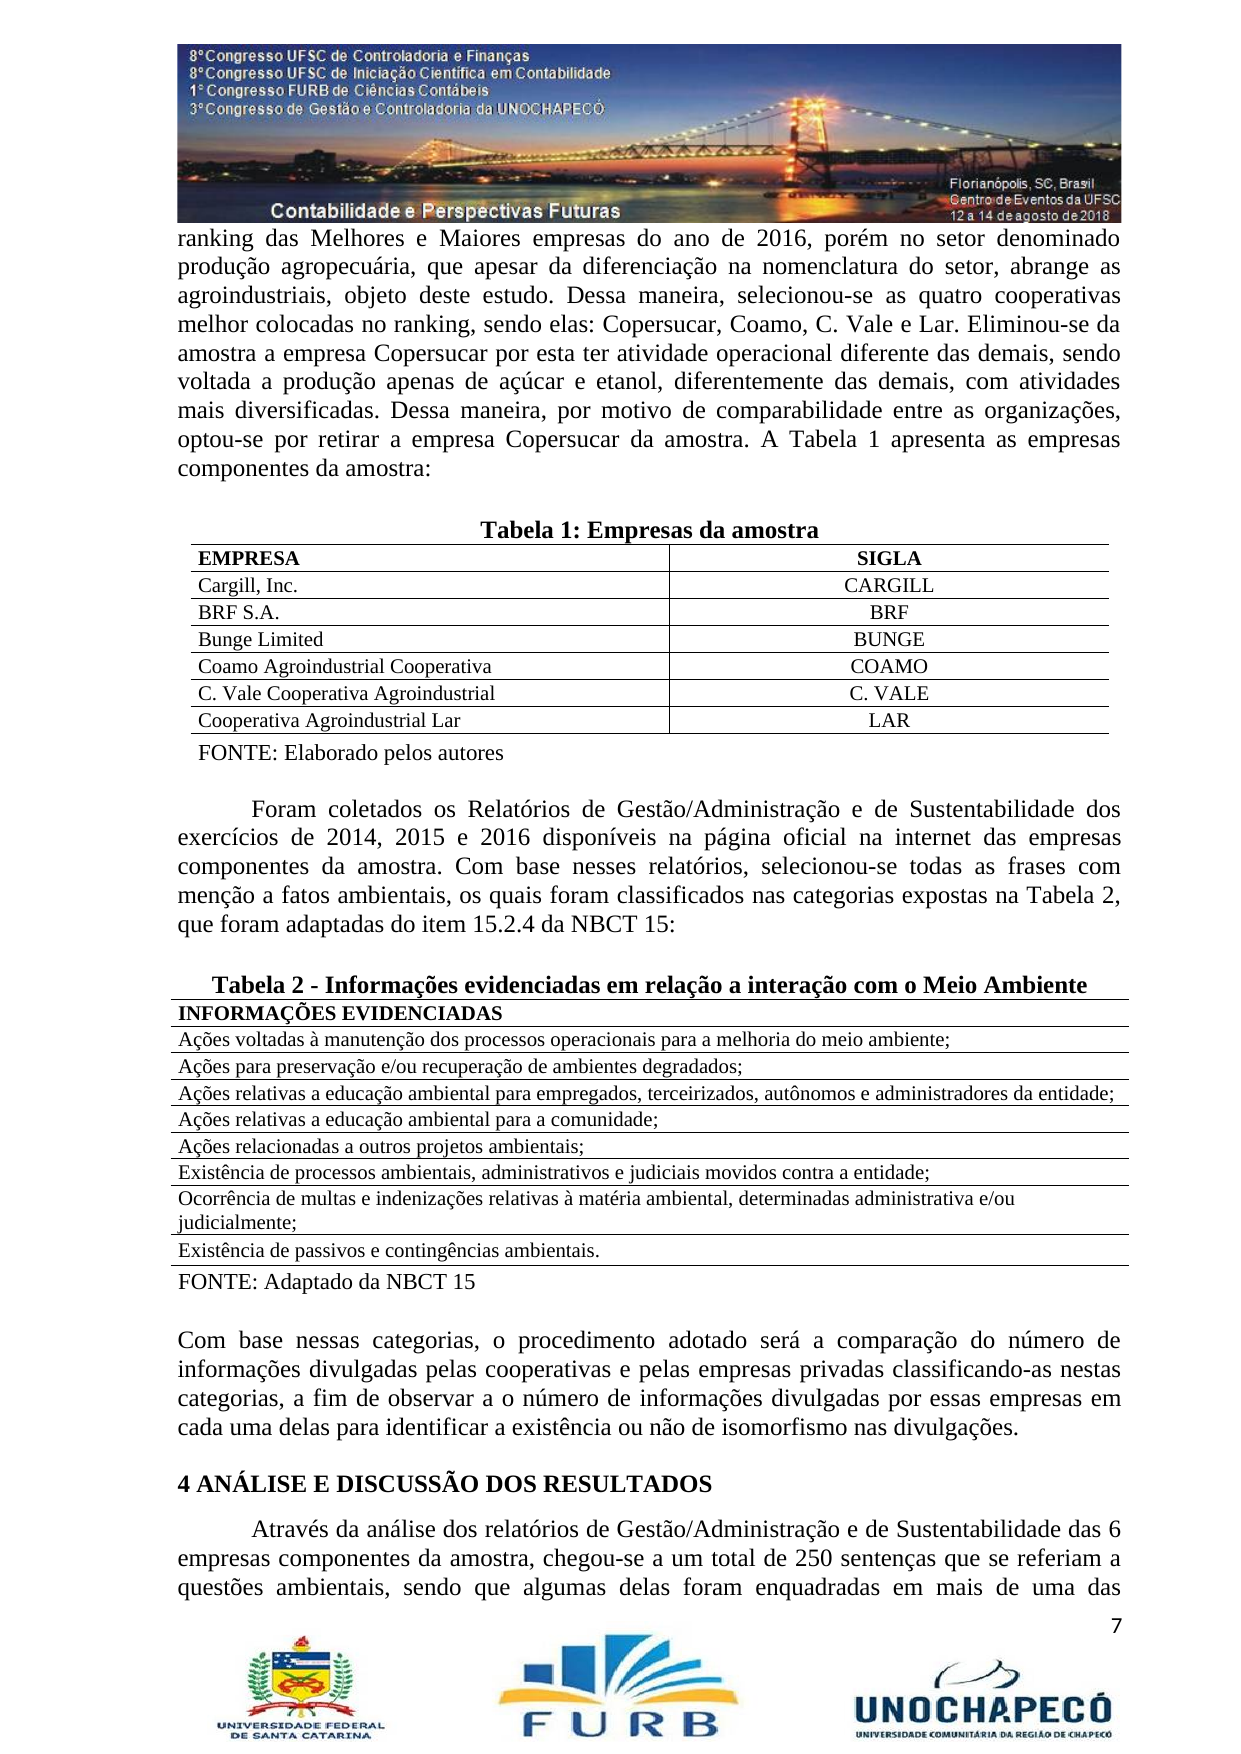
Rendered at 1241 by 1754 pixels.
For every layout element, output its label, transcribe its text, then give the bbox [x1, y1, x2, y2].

table_cell INFORMAÇÕES EVIDENCIADAS [171, 1000, 1129, 1026]
table_header Tabela 1: Empresas da amostra [191, 510, 1109, 543]
table_cell LAR [670, 707, 1109, 733]
text Foram coletados os Relatórios de Gestão/Administração e de Sustentabilidade dos exercícios de 2014, 2015 e 2016 disponíveis na página oficial na internet das empresas componentes da amostra. Com base nesses relatórios, selecionou-se todas as frases com menção a fatos ambientais, os quais foram classificados nas categorias expostas na Tabela 2, que foram adaptadas do item 15.2.4 da NBCT 15: [177, 794, 1122, 937]
table_cell BUNGE [670, 626, 1109, 652]
table_cell Ações voltadas à manutenção dos processos operacionais para a melhoria do meio ambiente; [171, 1027, 1129, 1052]
table_cell C. Vale Cooperativa Agroindustrial [191, 680, 669, 706]
picture [177, 44, 1122, 223]
table_cell Ações relativas a educação ambiental para empregados, terceirizados, autônomos e administradores da entidade; [171, 1080, 1129, 1105]
table_cell SIGLA [670, 545, 1109, 571]
table_cell Existência de processos ambientais, administrativos e judiciais movidos contra a entidade; [171, 1159, 1129, 1185]
table_cell Existência de passivos e contingências ambientais. [171, 1235, 1129, 1265]
table_cell Ações para preservação e/ou recuperação de ambientes degradados; [171, 1053, 1129, 1079]
table_header Tabela 2 - Informações evidenciadas em relação a interação com o Meio Ambiente [171, 966, 1129, 999]
table_cell EMPRESA [191, 545, 669, 571]
table_cell Ocorrência de multas e indenizações relativas à matéria ambiental, determinadas administrativa e/ou judicialmente; [171, 1186, 1129, 1234]
table_cell FONTE: Adaptado da NBCT 15 [171, 1266, 1129, 1297]
table_cell BRF S.A. [191, 599, 669, 625]
text 4 ANÁLISE E DISCUSSÃO DOS RESULTADOS [177, 1469, 1122, 1498]
table_cell CARGILL [670, 572, 1109, 598]
table_cell COAMO [670, 653, 1109, 679]
table_cell Ações relacionadas a outros projetos ambientais; [171, 1133, 1129, 1158]
table_cell Ações relativas a educação ambiental para a comunidade; [171, 1106, 1129, 1132]
table_cell Bunge Limited [191, 626, 669, 652]
table_cell Cargill, Inc. [191, 572, 669, 598]
table_cell BRF [670, 599, 1109, 625]
table_cell Cooperativa Agroindustrial Lar [191, 707, 669, 733]
picture [207, 1621, 1120, 1742]
table_cell FONTE: Elaborado pelos autores [191, 734, 1109, 765]
table_cell Coamo Agroindustrial Cooperativa [191, 653, 669, 679]
table_cell C. VALE [670, 680, 1109, 706]
text Com base nessas categorias, o procedimento adotado será a comparação do número de informações divulgadas pelas cooperativas e pelas empresas privadas classificando-as nestas categorias, a fim de observar a o número de informações divulgadas por essas empresas em cada uma delas para identificar a existência ou não de isomorfismo nas divulgações. [177, 1325, 1122, 1440]
